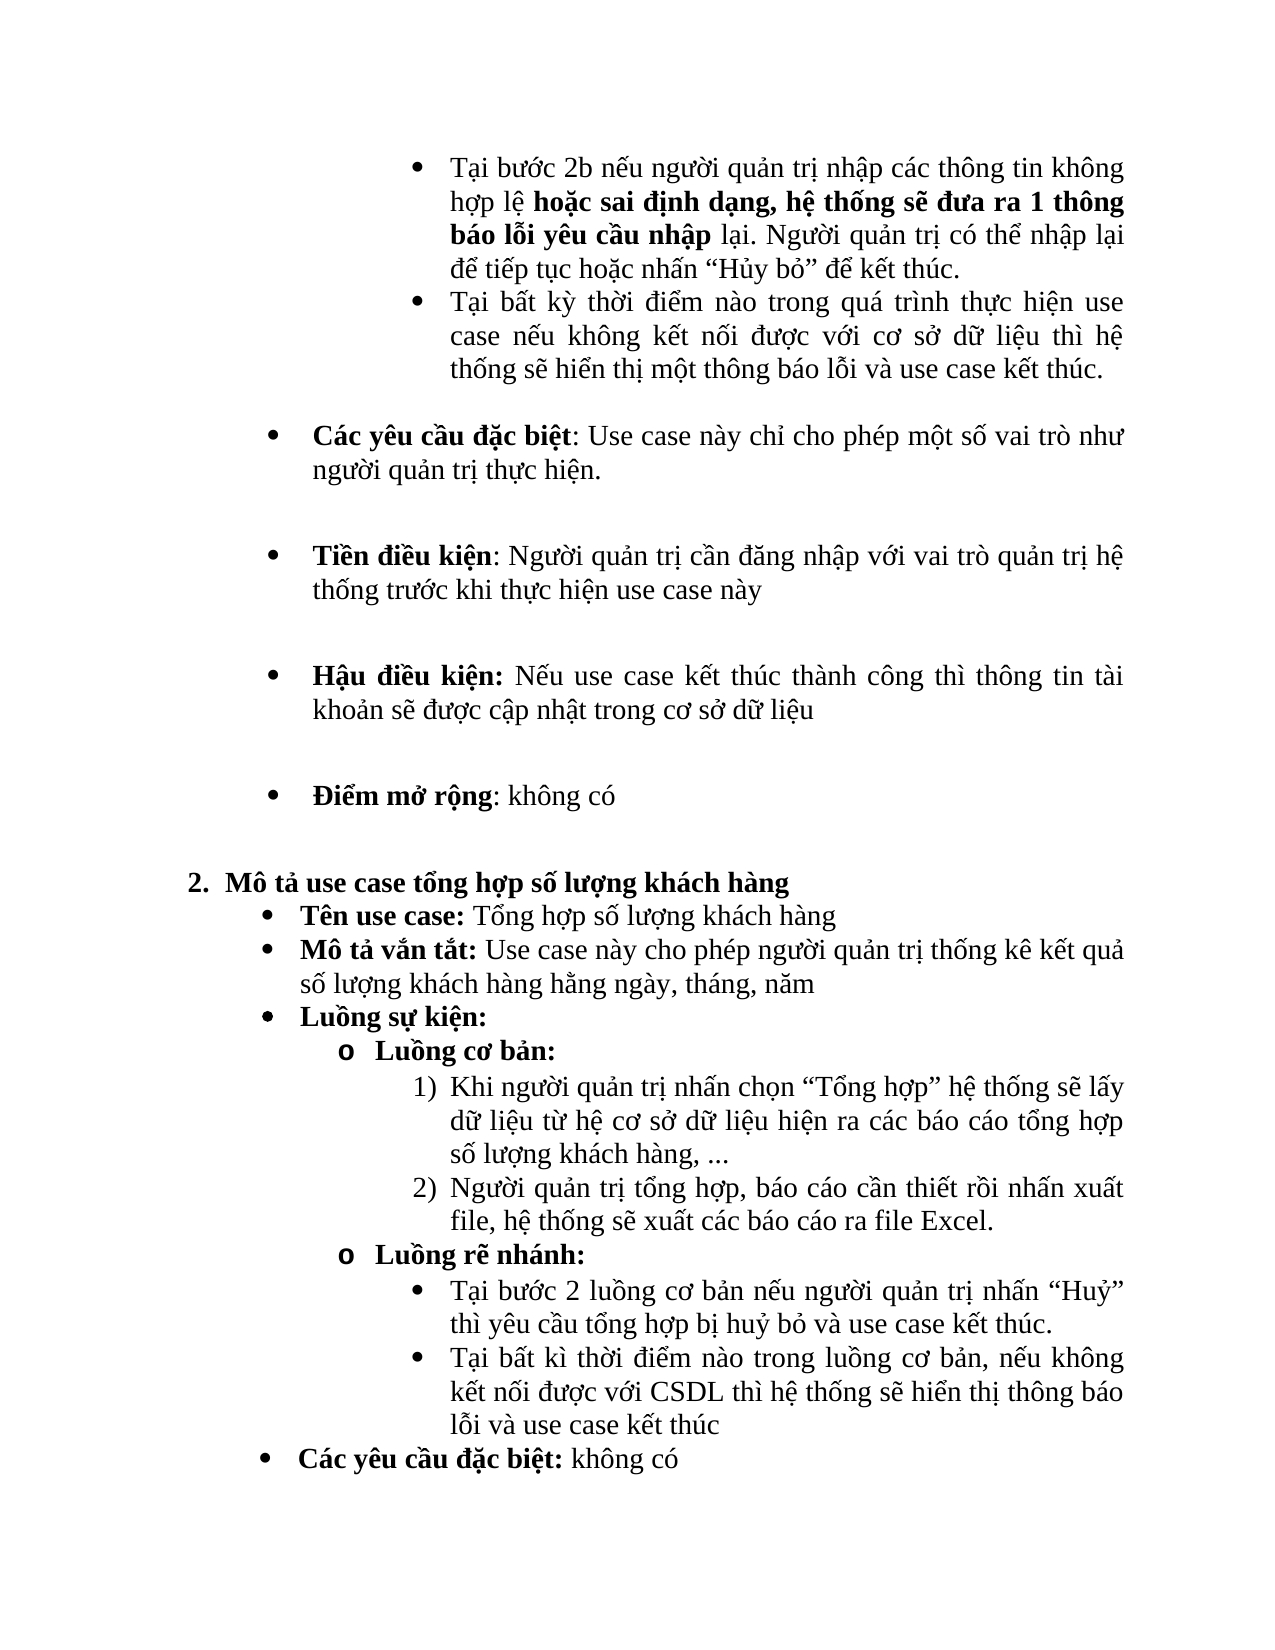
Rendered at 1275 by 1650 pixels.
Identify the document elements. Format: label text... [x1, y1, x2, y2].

list Các yêu cầu đặc biệt: Use case này chỉ cho phép một số vai trò như người quản trị thực hiện. [268, 418, 1125, 486]
list Các yêu cầu đặc biệt: không có [260, 1441, 1125, 1474]
list Tại bước 2b nếu người quản trị nhập các thông tin không hợp lệ hoặc sai định dạng, hệ thống sẽ đưa ra 1 thông báo lỗi yêu cầu nhập lại. Người quản trị có thể nhập lại để tiếp tục hoặc nhấn “Hủy bỏ” để kết thúc. [412, 150, 1125, 284]
list Mô tả use case tổng hợp số lượng khách hàng [187, 865, 1125, 898]
list Tại bước 2 luồng cơ bản nếu người quản trị nhấn “Huỷ” thì yêu cầu tổng hợp bị huỷ bỏ và use case kết thúc. [412, 1273, 1125, 1340]
list Khi người quản trị nhấn chọn “Tổng hợp” hệ thống sẽ lấy dữ liệu từ hệ cơ sở dữ liệu hiện ra các báo cáo tổng hợp số lượng khách hàng, ... [412, 1069, 1125, 1170]
list Luồng rẽ nhánh: [337, 1237, 1125, 1273]
list Tên use case: Tổng hợp số lượng khách hàng [262, 898, 1125, 932]
list Tại bất kì thời điểm nào trong luồng cơ bản, nếu không kết nối được với CSDL thì hệ thống sẽ hiển thị thông báo lỗi và use case kết thúc [412, 1340, 1125, 1441]
list Điểm mở rộng: không có [268, 778, 1125, 812]
list Mô tả vắn tắt: Use case này cho phép người quản trị thống kê kết quả số lượng khách hàng hằng ngày, tháng, năm [262, 932, 1125, 999]
list Người quản trị tổng hợp, báo cáo cần thiết rồi nhấn xuất file, hệ thống sẽ xuất các báo cáo ra file Excel. [412, 1170, 1125, 1237]
list Tại bất kỳ thời điểm nào trong quá trình thực hiện use case nếu không kết nối được với cơ sở dữ liệu thì hệ thống sẽ hiển thị một thông báo lỗi và use case kết thúc. [412, 284, 1125, 385]
list Hậu điều kiện: Nếu use case kết thúc thành công thì thông tin tài khoản sẽ được cập nhật trong cơ sở dữ liệu [268, 658, 1125, 726]
list Luồng cơ bản: [337, 1033, 1125, 1069]
list Luồng sự kiện: [262, 999, 1125, 1033]
list Tiền điều kiện: Người quản trị cần đăng nhập với vai trò quản trị hệ thống trước khi thực hiện use case này [268, 538, 1125, 606]
